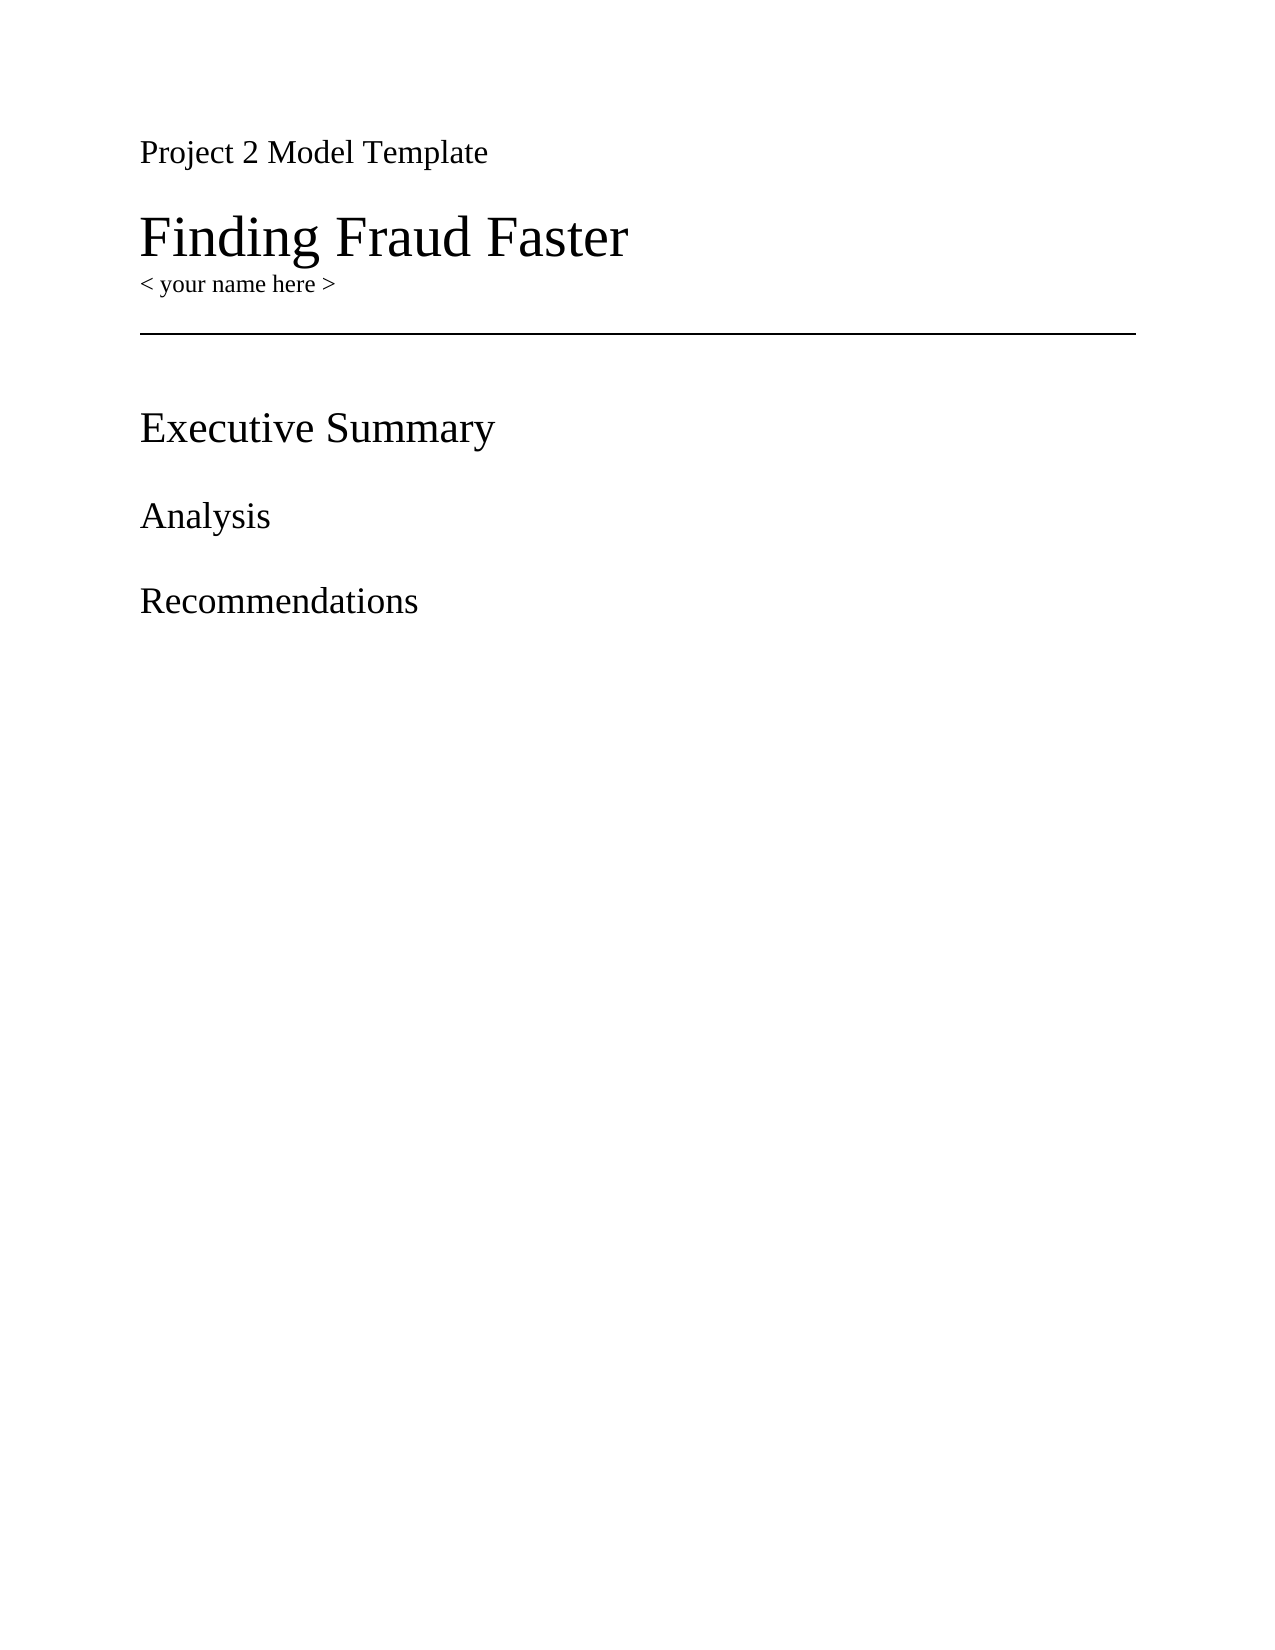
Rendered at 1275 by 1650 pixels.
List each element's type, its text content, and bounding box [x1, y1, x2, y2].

text < your name here > [139, 269, 1136, 335]
subtitle Executive Summary [139, 402, 1136, 452]
subtitle Analysis [139, 493, 1136, 537]
subtitle Recommendations [139, 578, 1136, 621]
title Finding Fraud Faster [139, 202, 1136, 269]
subtitle Project 2 Model Template [139, 132, 1136, 170]
